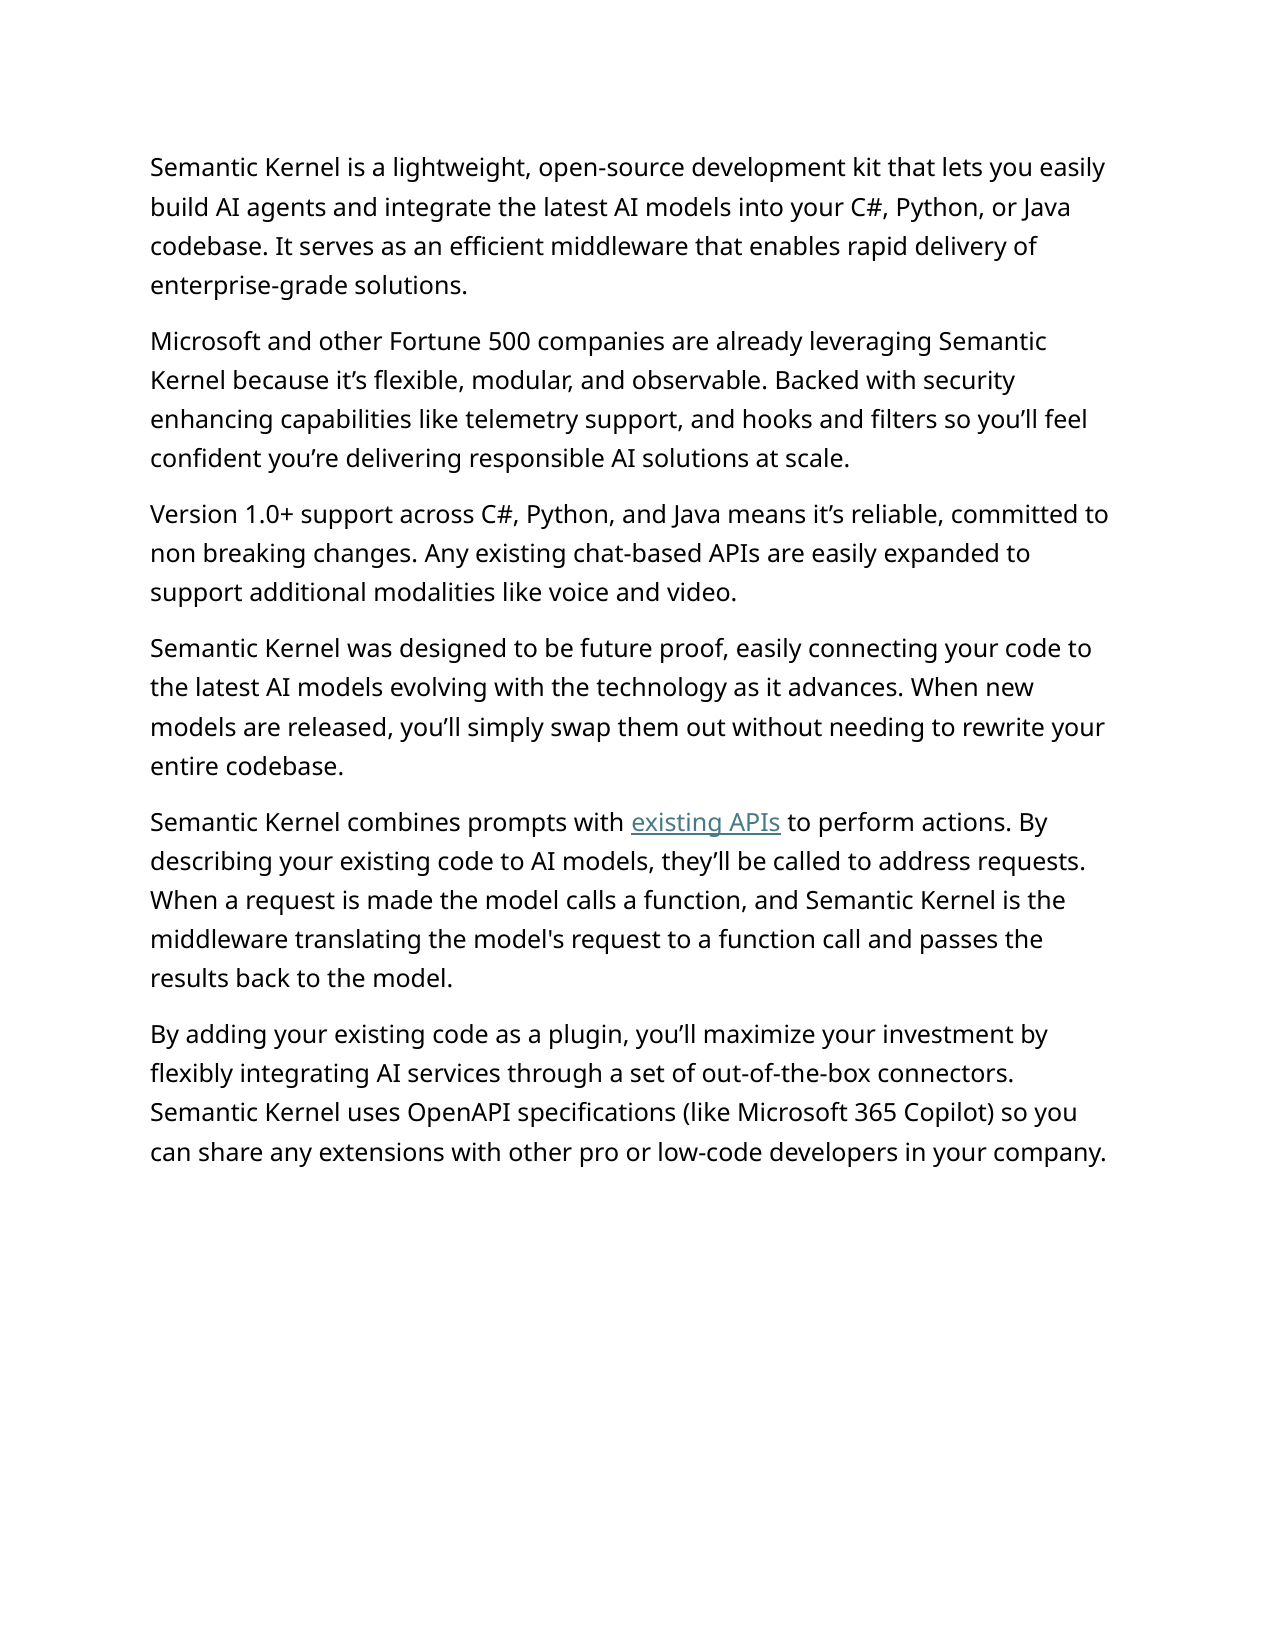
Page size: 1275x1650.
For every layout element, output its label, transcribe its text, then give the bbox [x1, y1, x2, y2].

text Microsoft and other Fortune 500 companies are already leveraging Semantic Kernel because it’s flexible, modular, and observable. Backed with security enhancing capabilities like telemetry support, and hooks and filters so you’ll feel confident you’re delivering responsible AI solutions at scale. [150, 323, 1125, 475]
text Semantic Kernel combines prompts with existing APIs to perform actions. By describing your existing code to AI models, they’ll be called to address requests. When a request is made the model calls a function, and Semantic Kernel is the middleware translating the model's request to a function call and passes the results back to the model. [150, 804, 1125, 995]
text By adding your existing code as a plugin, you’ll maximize your investment by flexibly integrating AI services through a set of out-of-the-box connectors. Semantic Kernel uses OpenAPI specifications (like Microsoft 365 Copilot) so you can share any extensions with other pro or low-code developers in your company. [150, 1017, 1125, 1168]
text Semantic Kernel is a lightweight, open-source development kit that lets you easily build AI agents and integrate the latest AI models into your C#, Python, or Java codebase. It serves as an efficient middleware that enables rapid delivery of enterprise-grade solutions. [150, 150, 1125, 302]
text Version 1.0+ support across C#, Python, and Java means it’s reliable, committed to non breaking changes. Any existing chat-based APIs are easily expanded to support additional modalities like voice and video. [150, 497, 1125, 609]
text Semantic Kernel was designed to be future proof, easily connecting your code to the latest AI models evolving with the technology as it advances. When new models are released, you’ll simply swap them out without needing to rewrite your entire codebase. [150, 631, 1125, 782]
